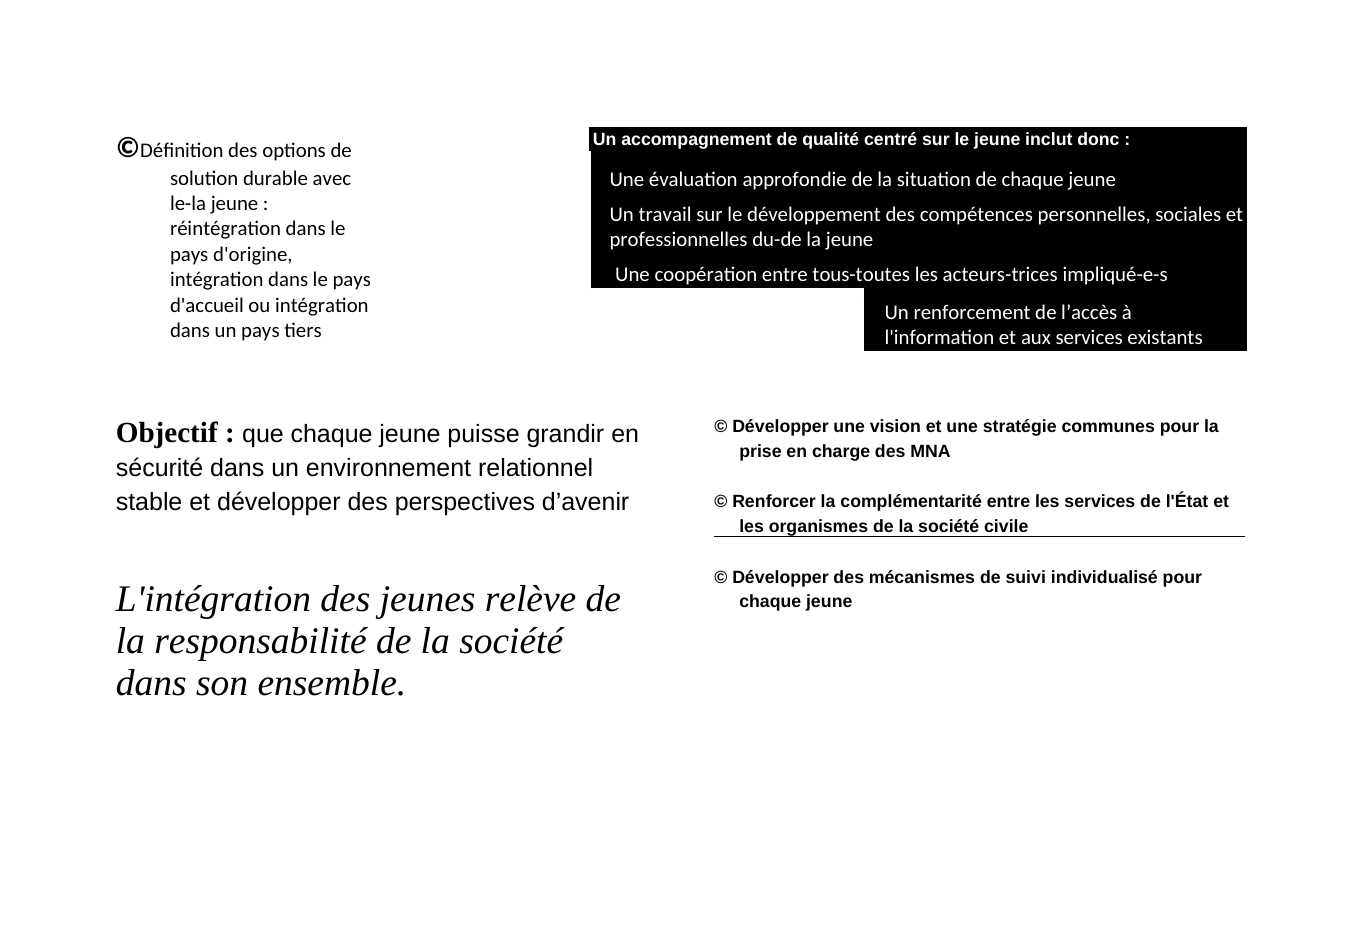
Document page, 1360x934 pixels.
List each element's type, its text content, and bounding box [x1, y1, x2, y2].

text Un accompagnement de qualité centré sur le jeune inclut donc : [591, 129, 1245, 149]
text L'intégration des jeunes relève de la responsabilité de la société dans son ensemble. [116, 578, 647, 703]
list Un renforcement de l’accès à l'information et aux services existants [866, 300, 1245, 349]
text © Renforcer la complémentarité entre les services de l'État et les organismes de la société civile [714, 491, 1245, 536]
text Objectif : que chaque jeune puisse grandir en sécurité dans un environnement relationnel stable et développer des perspectives d’avenir [116, 416, 647, 515]
list Une coopération entre tous-toutes les acteurs-trices impliqué-e-s [593, 260, 1245, 287]
text © Développer des mécanismes de suivi individualisé pour chaque jeune [714, 566, 1245, 612]
text © Développer une vision et une stratégie communes pour la prise en charge des MNA [714, 416, 1245, 461]
list Une évaluation approfondie de la situation de chaque jeune [593, 167, 1245, 192]
list Un travail sur le développement des compétences personnelles, sociales et professionnelles du-de la jeune [593, 201, 1245, 251]
